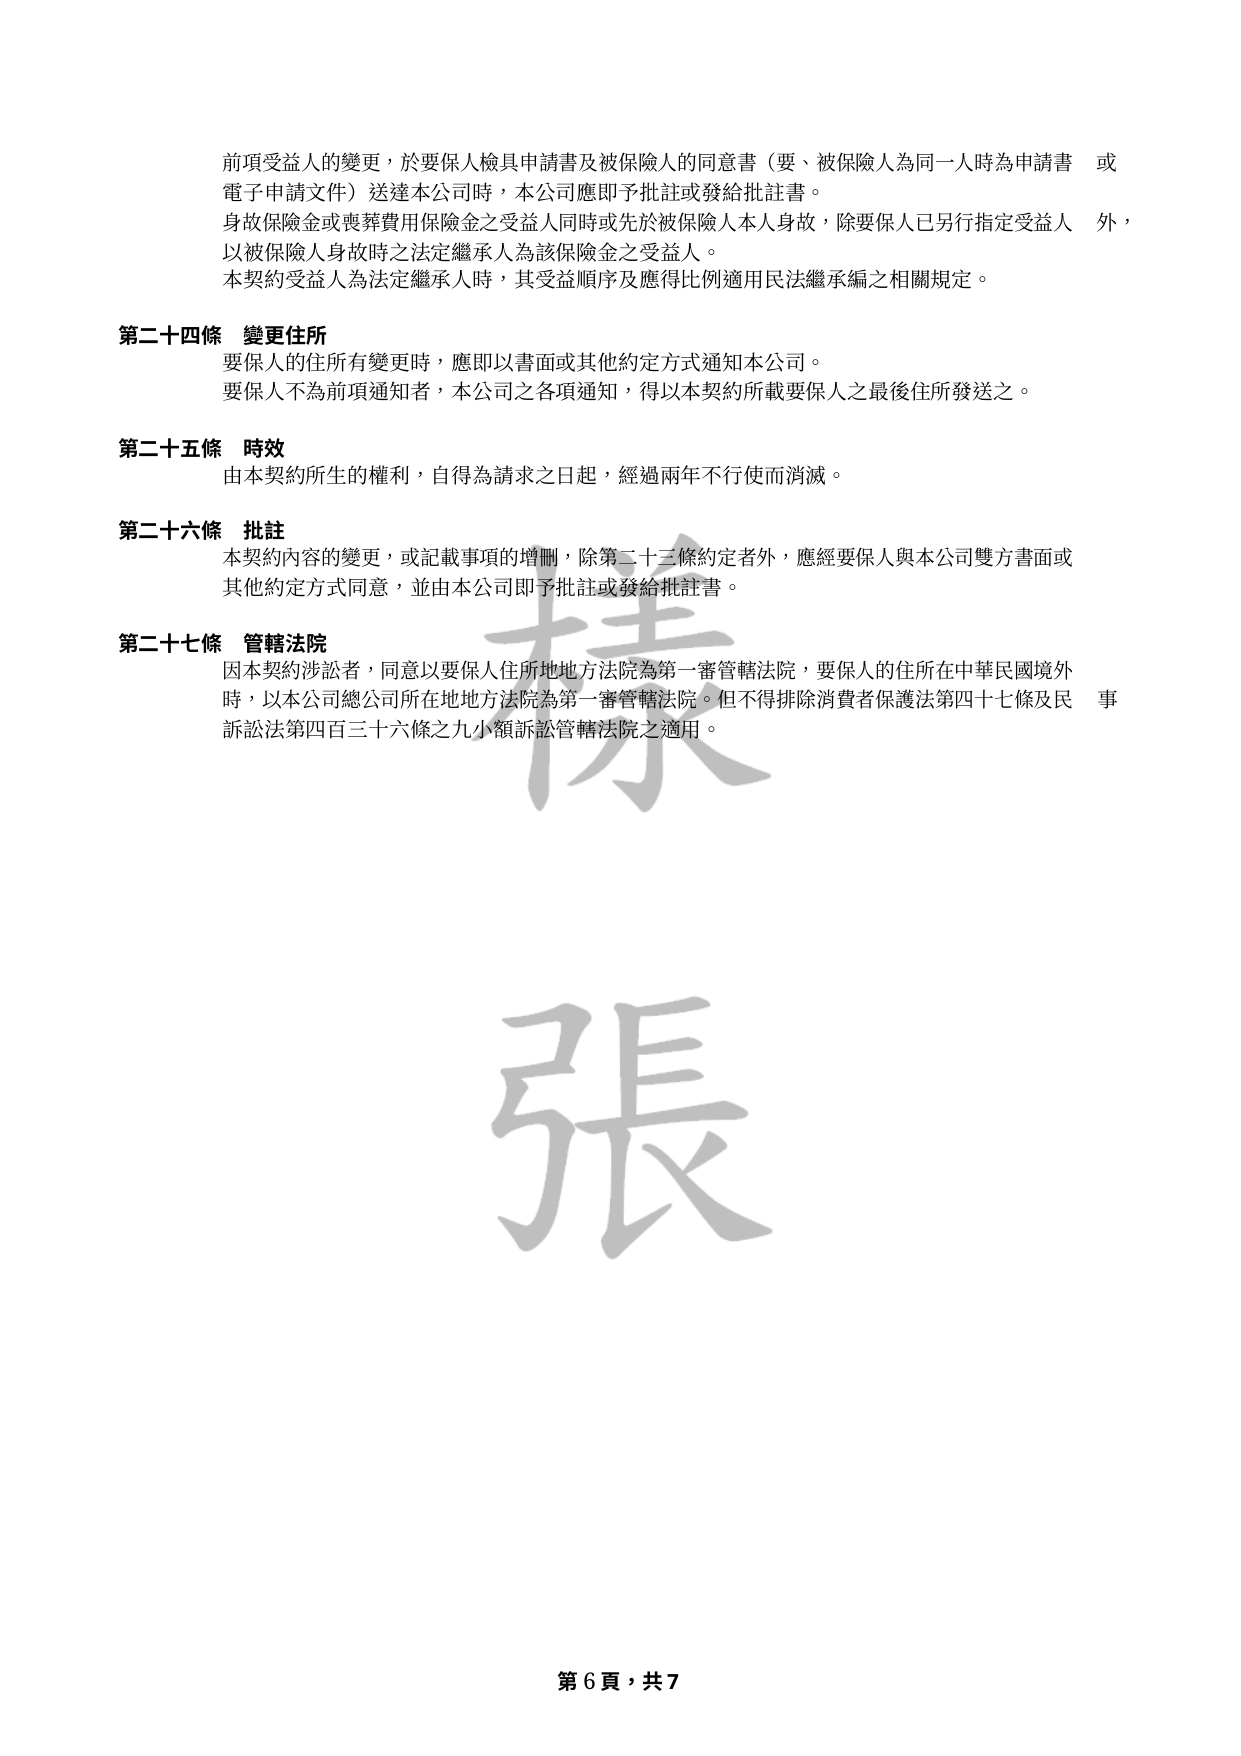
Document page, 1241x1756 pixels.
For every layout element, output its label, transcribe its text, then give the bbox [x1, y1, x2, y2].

subtitle 第二十四條 變更住所 [118, 315, 1155, 351]
text 要保人的住所有變更時，應即以書面或其他約定方式通知本公司。 [222, 351, 1155, 376]
picture [471, 601, 773, 623]
text 其他約定方式同意，並由本公司即予批註或發給批註書。 [222, 571, 1155, 601]
text 本契約內容的變更，或記載事項的增刪，除第二十三條約定者外，應經要保人與本公司雙方書面或 [222, 546, 1155, 571]
text 由本契約所生的權利，自得為請求之日起，經過兩年不行使而消滅。 [222, 464, 1155, 488]
subtitle 第二十五條 時效 [118, 428, 1155, 464]
text 時，以本公司總公司所在地地方法院為第一審管轄法院。但不得排除消費者保護法第四十七條及民 事訴訟法第四百三十六條之九小額訴訟管轄法院之適用。 [222, 684, 1122, 744]
text 本契約受益人為法定繼承人時，其受益順序及應得比例適用民法繼承編之相關規定。 [222, 267, 1155, 293]
text 前項受益人的變更，於要保人檢具申請書及被保險人的同意書（要、被保險人為同一人時為申請書 或電子申請文件）送達本公司時，本公司應即予批註或發給批註書。 [222, 147, 1122, 206]
text 身故保險金或喪葬費用保險金之受益人同時或先於被保險人本人身故，除要保人已另行指定受益人 外，以被保險人身故時之法定繼承人為該保險金之受益人。 [222, 206, 1122, 266]
subtitle 第二十七條 管轄法院 [118, 623, 1155, 659]
subtitle 第二十六條 批註 [118, 510, 1155, 546]
text 要保人不為前項通知者，本公司之各項通知，得以本契約所載要保人之最後住所發送之。 [222, 376, 1155, 406]
picture [471, 744, 773, 1260]
text 因本契約涉訟者，同意以要保人住所地地方法院為第一審管轄法院，要保人的住所在中華民國境外 [222, 659, 1155, 684]
